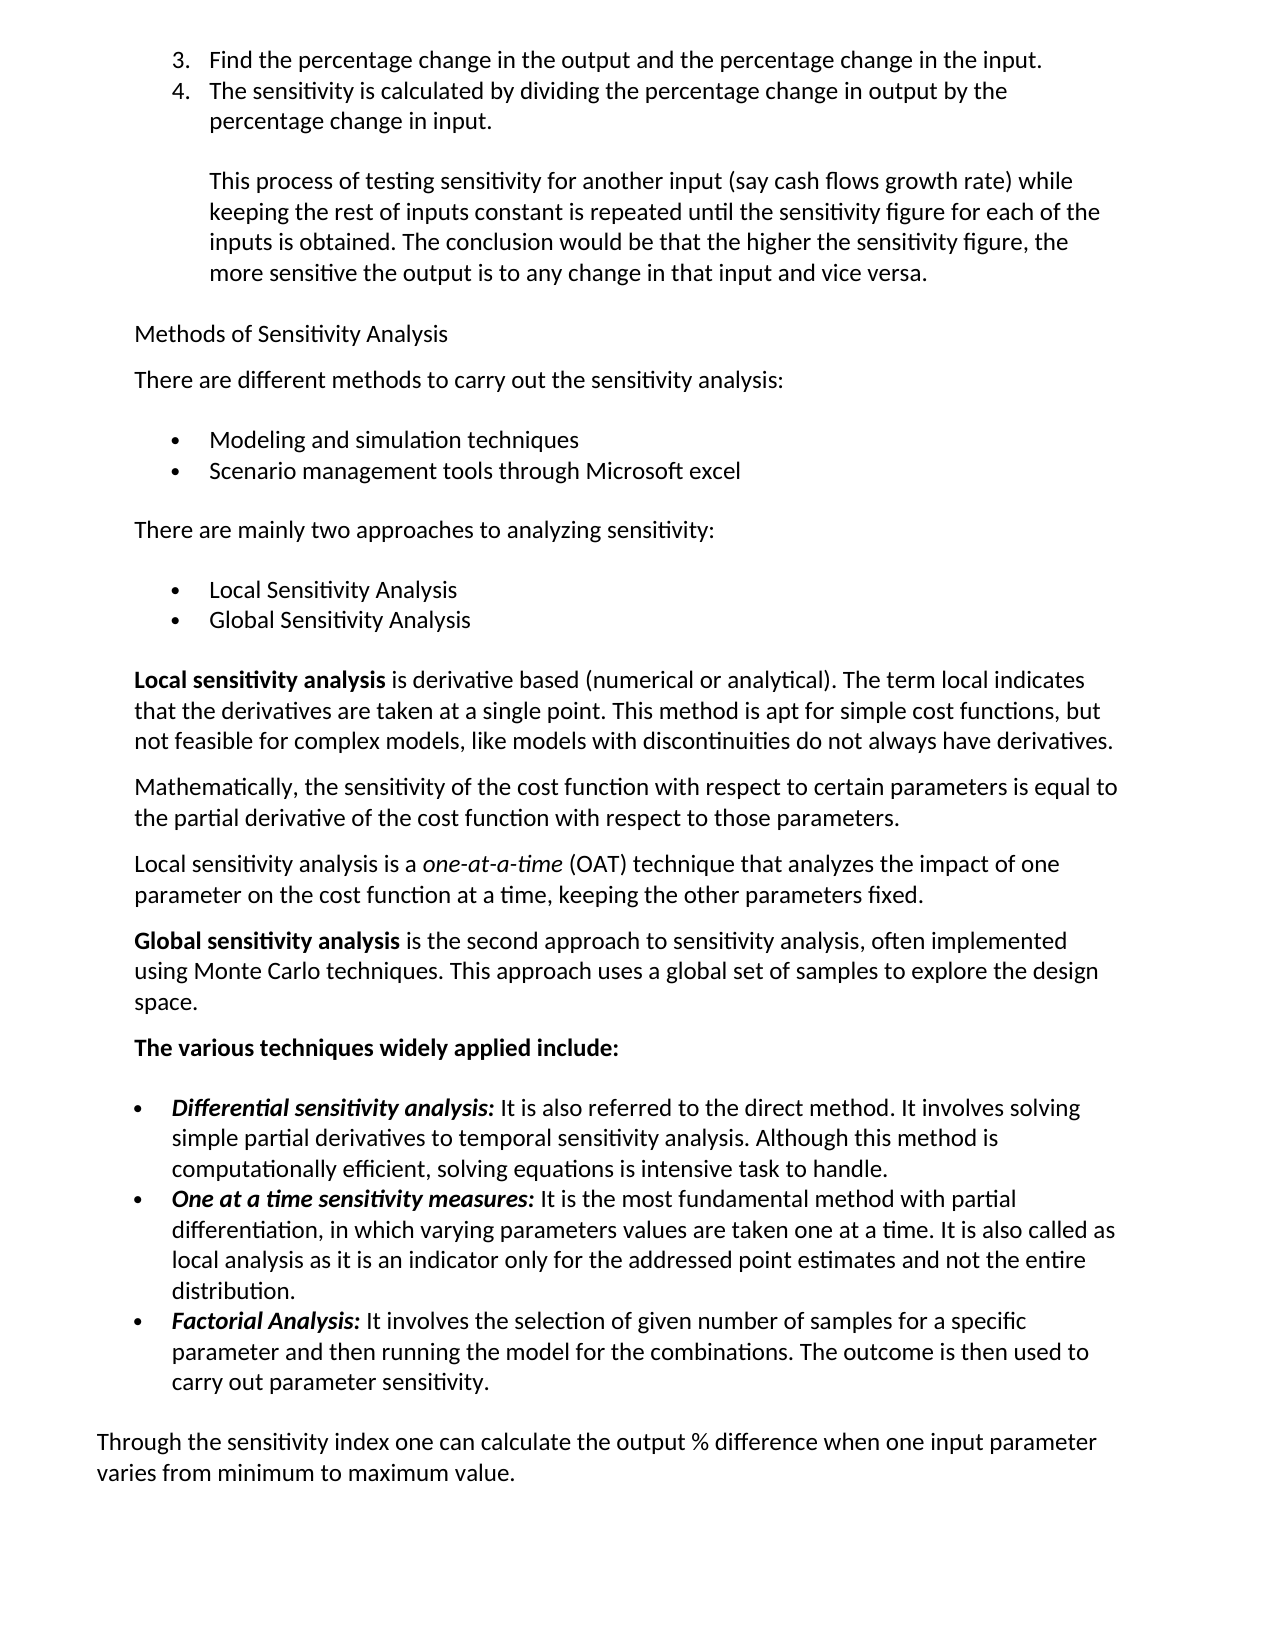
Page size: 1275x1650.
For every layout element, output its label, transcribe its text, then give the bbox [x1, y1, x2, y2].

list One at a time sensitivity measures: It is the most fundamental method with partial differentiation, in which varying parameters values are taken one at a time. It is also called as local analysis as it is an indicator only for the addressed point estimates and not the entire distribution. [134, 1183, 1125, 1305]
list Scenario management tools through Microsoft excel [172, 455, 1125, 485]
list Differential sensitivity analysis: It is also referred to the direct method. It involves solving simple partial derivatives to temporal sensitivity analysis. Although this method is computationally efficient, solving equations is intensive task to handle. [134, 1092, 1125, 1183]
text The various techniques widely applied include: [134, 1032, 1125, 1063]
text This process of testing sensitivity for another input (say cash flows growth rate) while keeping the rest of inputs constant is repeated until the sensitivity figure for each of the inputs is obtained. The conclusion would be that the higher the sensitivity figure, the more sensitive the output is to any change in that input and vice versa. [209, 165, 1125, 287]
text Mathematically, the sensitivity of the cost function with respect to certain parameters is equal to the partial derivative of the cost function with respect to those parameters. [134, 772, 1125, 833]
text Local sensitivity analysis is derivative based (numerical or analytical). The term local indicates that the derivatives are taken at a single point. This method is apt for simple cost functions, but not feasible for complex models, like models with discontinuities do not always have derivatives. [134, 664, 1125, 756]
list Global Sensitivity Analysis [172, 605, 1125, 635]
text Methods of Sensitivity Analysis [59, 318, 1125, 349]
text There are mainly two approaches to analyzing sensitivity: [134, 514, 1125, 545]
list The sensitivity is calculated by dividing the percentage change in output by the percentage change in input. [172, 75, 1125, 136]
list Modeling and simulation techniques [172, 424, 1125, 455]
text There are different methods to carry out the sensitivity analysis: [134, 364, 1125, 395]
text Local sensitivity analysis is a one-at-a-time (OAT) technique that analyzes the impact of one parameter on the cost function at a time, keeping the other parameters fixed. [134, 848, 1125, 909]
list Local Sensitivity Analysis [172, 574, 1125, 605]
list Factorial Analysis: It involves the selection of given number of samples for a specific parameter and then running the model for the combinations. The outcome is then used to carry out parameter sensitivity. [134, 1305, 1125, 1397]
text Global sensitivity analysis is the second approach to sensitivity analysis, often implemented using Monte Carlo techniques. This approach uses a global set of samples to explore the design space. [134, 925, 1125, 1016]
list Find the percentage change in the output and the percentage change in the input. [172, 44, 1125, 75]
text Through the sensitivity index one can calculate the output % difference when one input parameter varies from minimum to maximum value. [97, 1426, 1125, 1487]
